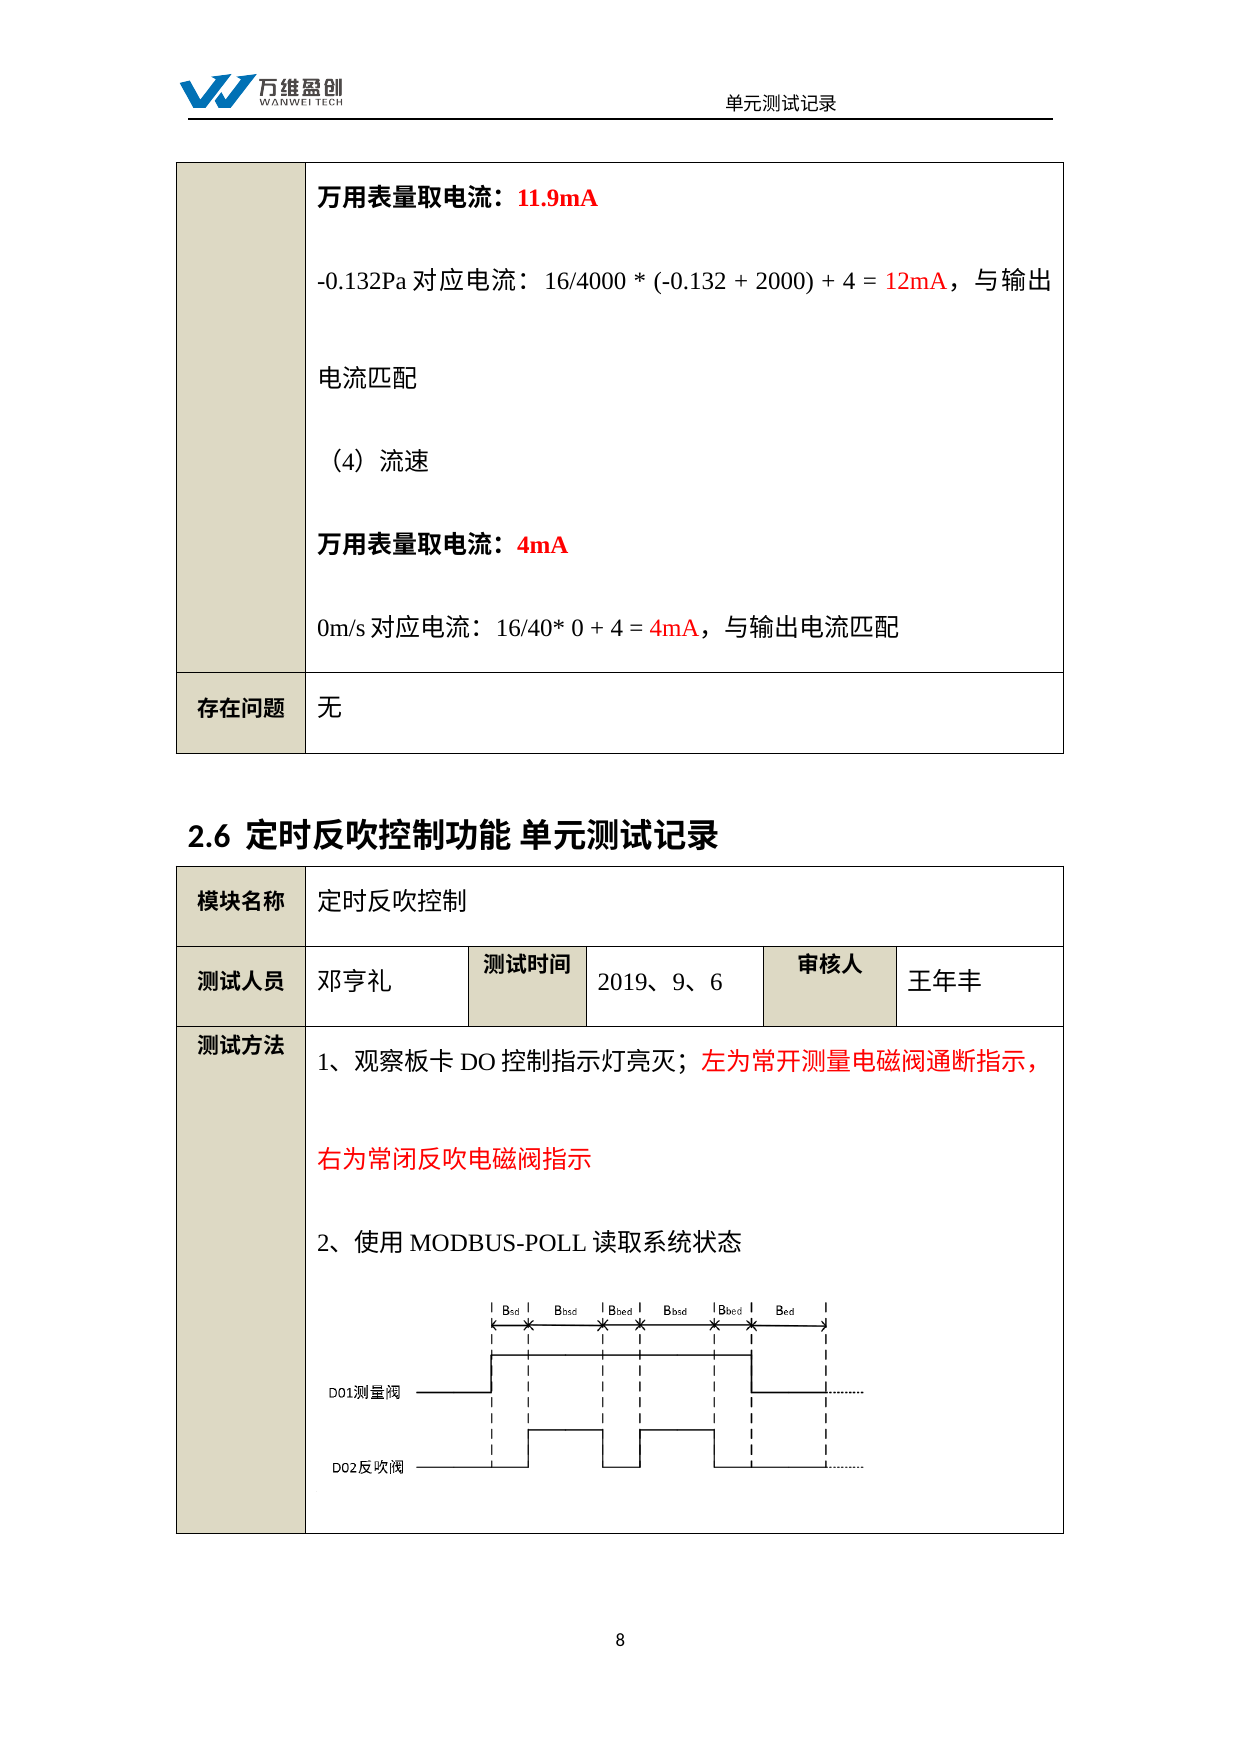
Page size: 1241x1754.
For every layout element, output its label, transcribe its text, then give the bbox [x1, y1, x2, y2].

table_cell 存在问题 [177, 673, 305, 753]
table_cell 测试时间 [469, 947, 586, 1026]
table_cell 王年丰 [897, 947, 1063, 1026]
picture [176, 59, 345, 108]
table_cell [306, 163, 1063, 672]
table_cell 测试结果 [177, 163, 305, 672]
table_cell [306, 1027, 1063, 1533]
table_header 模块名称 [177, 867, 305, 946]
table_header 定时反吹控制 [306, 867, 1063, 946]
subtitle 2.6 定时反吹控制功能 单元测试记录 [187, 801, 1053, 866]
table_cell 测试方法 [177, 1027, 305, 1533]
table_cell 测试人员 [177, 947, 305, 1026]
table_cell 无 [306, 673, 1063, 753]
picture [316, 1291, 886, 1492]
table_cell 审核人 [764, 947, 896, 1026]
table_cell 邓亨礼 [306, 947, 468, 1026]
table_cell 2019、9、6 [587, 947, 763, 1026]
